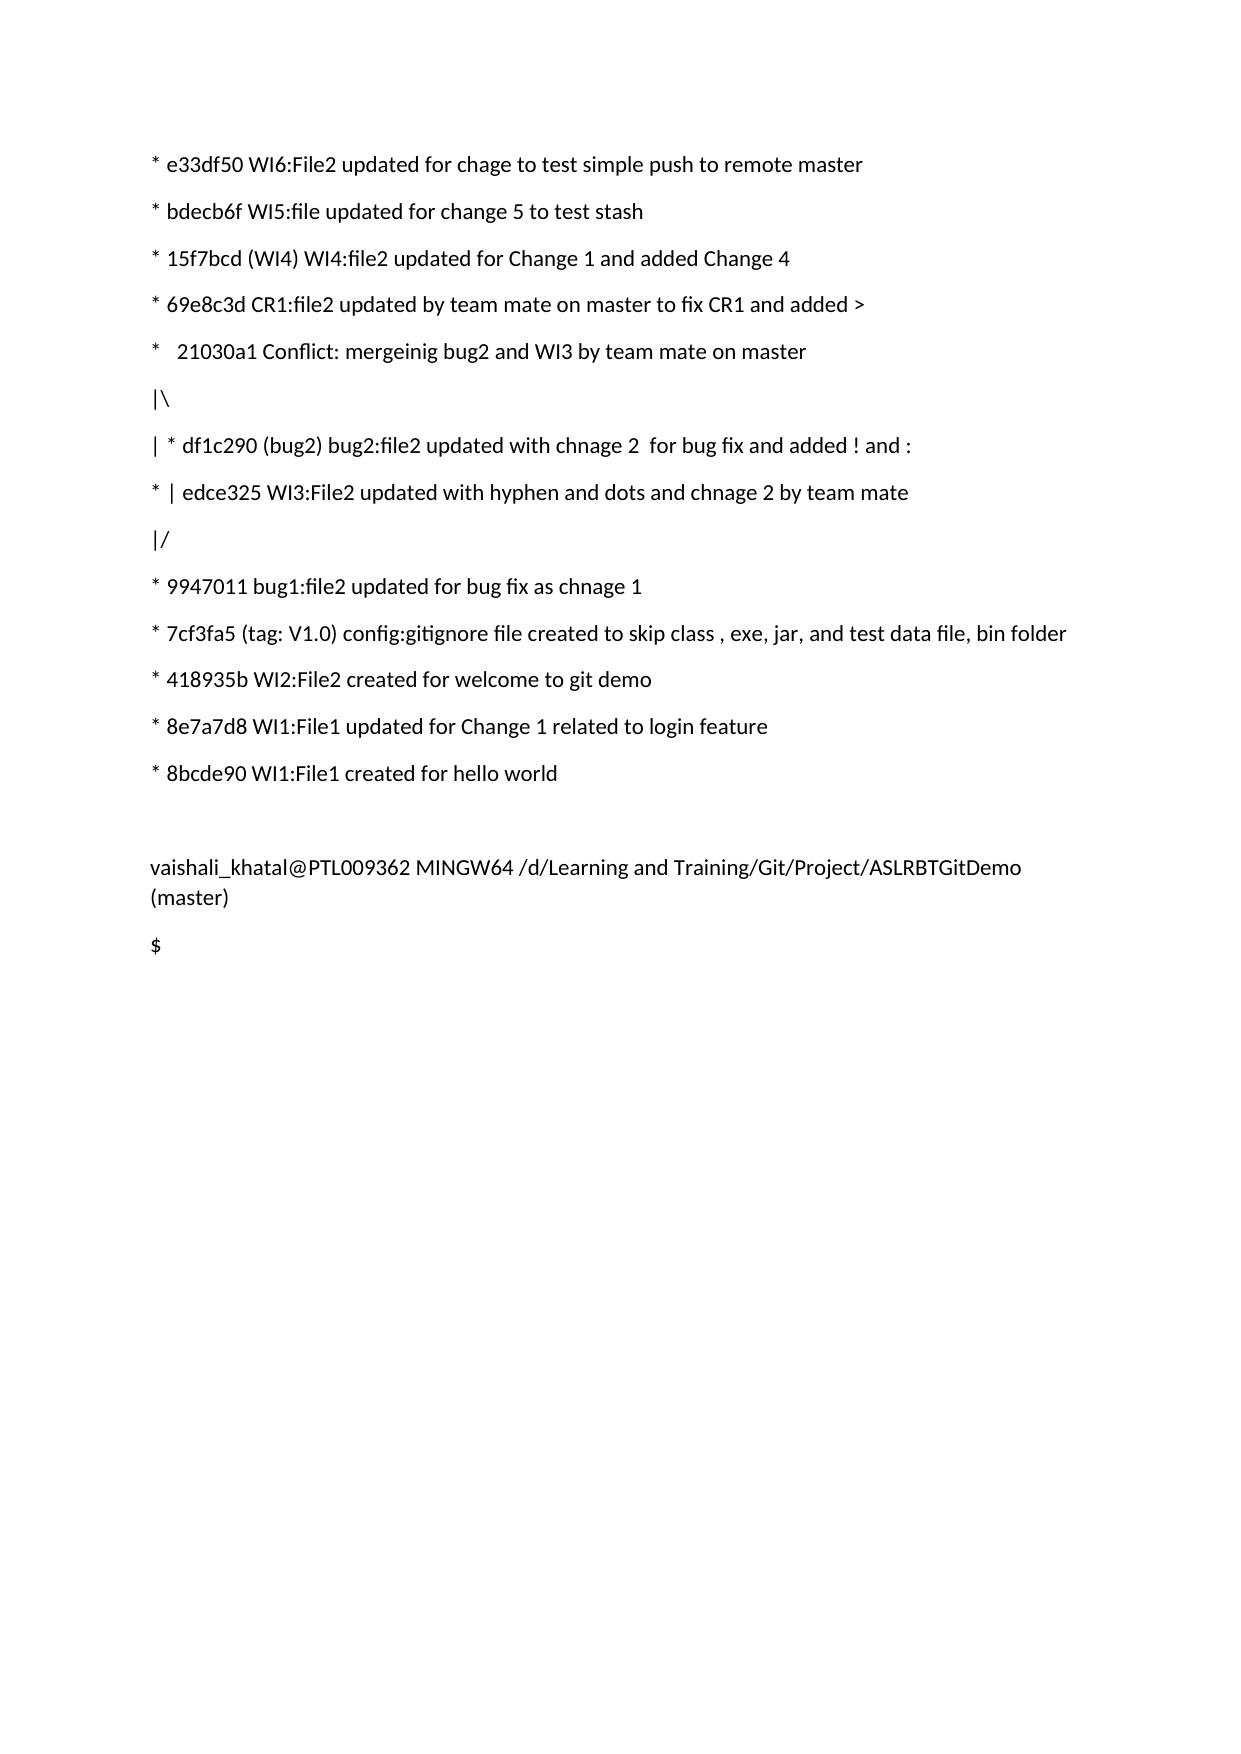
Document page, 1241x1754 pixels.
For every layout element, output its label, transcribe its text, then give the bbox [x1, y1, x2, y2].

text * 21030a1 Conflict: mergeinig bug2 and WI3 by team mate on master [150, 337, 1090, 366]
text |\ [150, 384, 1090, 412]
text * 8e7a7d8 WI1:File1 updated for Change 1 related to login feature [150, 712, 1090, 741]
text * | edce325 WI3:File2 updated with hyphen and dots and chnage 2 by team mate [150, 478, 1090, 506]
text * 15f7bcd (WI4) WI4:file2 updated for Change 1 and added Change 4 [150, 244, 1090, 272]
text | * df1c290 (bug2) bug2:file2 updated with chnage 2 for bug fix and added ! and : [150, 431, 1090, 459]
text * 418935b WI2:File2 created for welcome to git demo [150, 666, 1090, 694]
text vaishali_khatal@PTL009362 MINGW64 /d/Learning and Training/Git/Project/ASLRBTGitDemo (master) [150, 853, 1090, 911]
text $ [150, 930, 1090, 958]
text * 69e8c3d CR1:file2 updated by team mate on master to fix CR1 and added > [150, 291, 1090, 319]
text * 9947011 bug1:file2 updated for bug fix as chnage 1 [150, 572, 1090, 600]
text * bdecb6f WI5:file updated for change 5 to test stash [150, 197, 1090, 225]
text * 8bcde90 WI1:File1 created for hello world [150, 759, 1090, 787]
text * e33df50 WI6:File2 updated for chage to test simple push to remote master [150, 150, 1090, 178]
text * 7cf3fa5 (tag: V1.0) config:gitignore file created to skip class , exe, jar, and test data file, bin folder [150, 619, 1090, 647]
text |/ [150, 525, 1090, 553]
